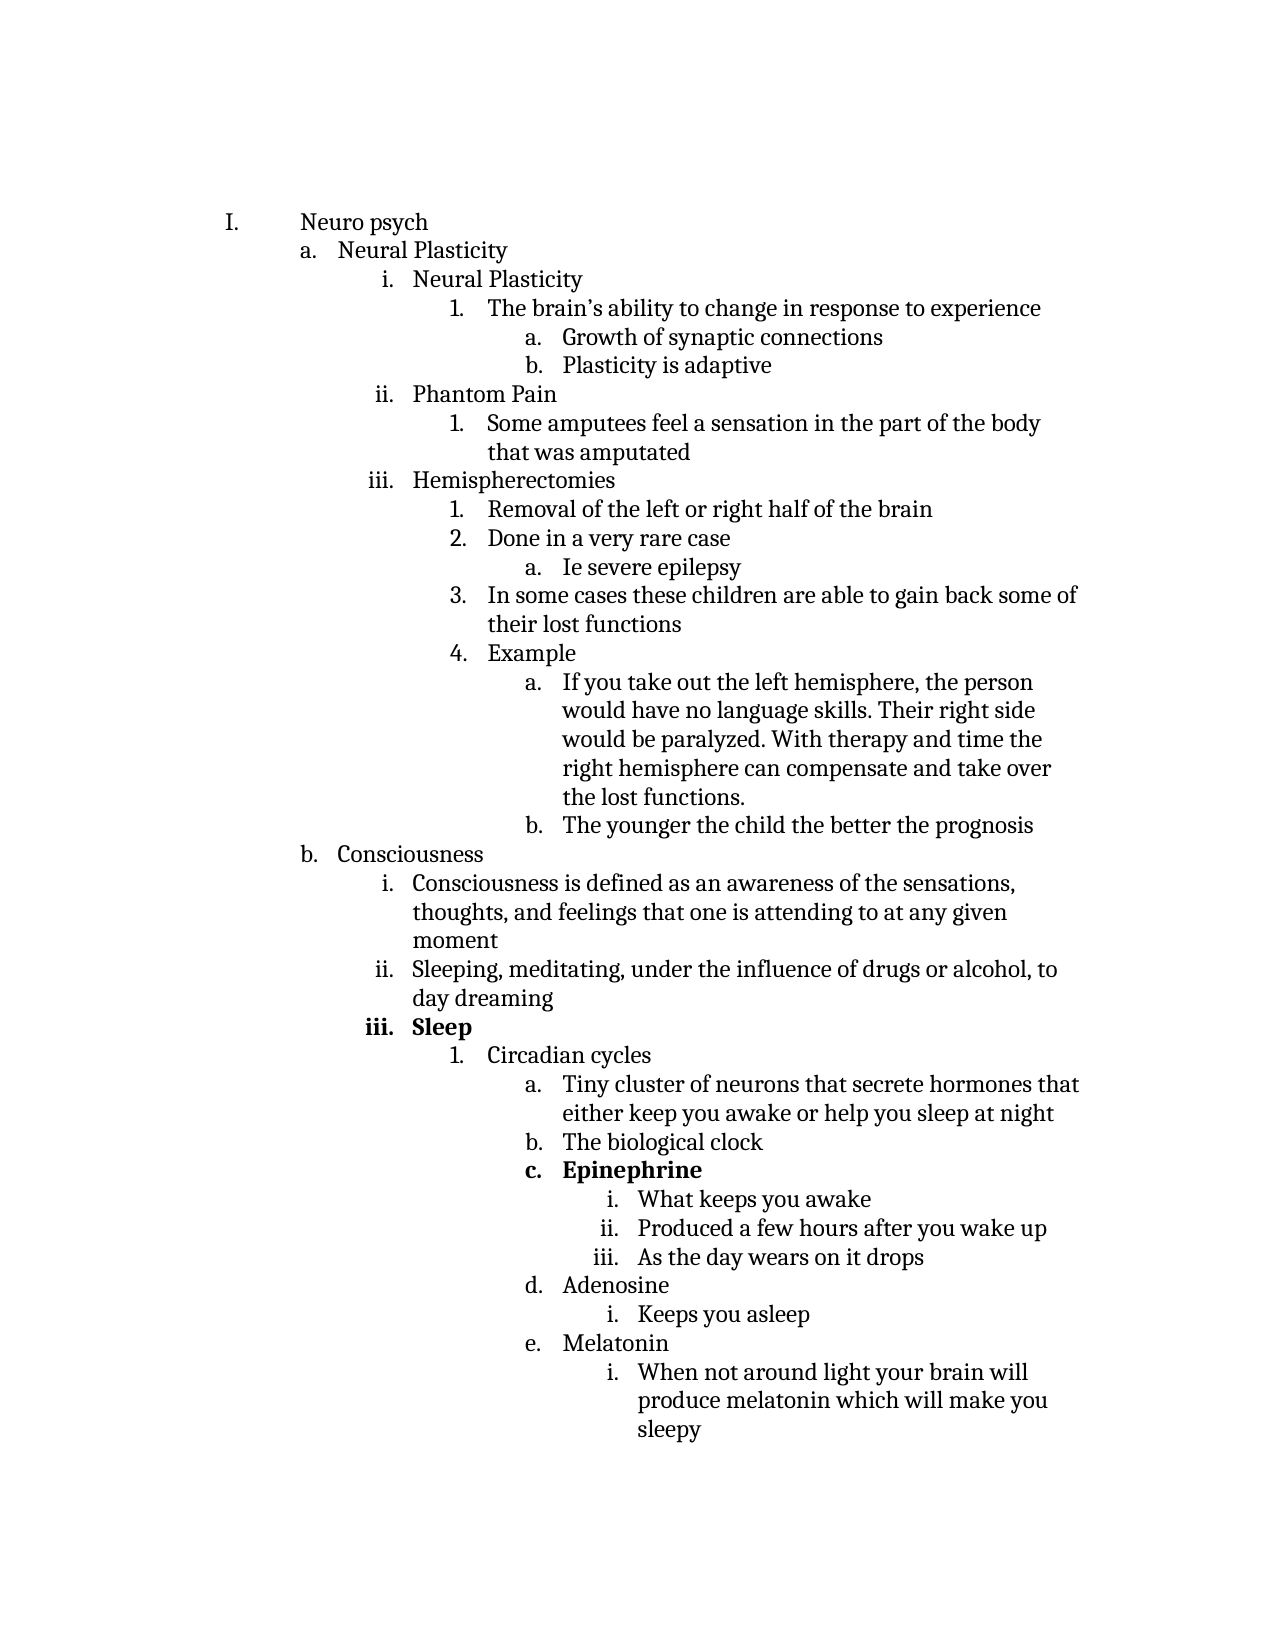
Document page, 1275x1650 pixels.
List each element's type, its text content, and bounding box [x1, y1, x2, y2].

list If you take out the left hemisphere, the person would have no language skills. Their right side would be paralyzed. With therapy and time the right hemisphere can compensate and take over the lost functions. [525, 667, 1087, 811]
list Example [450, 639, 1087, 667]
list Hemispherectomies [394, 466, 1087, 495]
list Neuro psych [225, 207, 1087, 236]
list Some amputees feel a sensation in the part of the body that was amputated [450, 409, 1087, 466]
list Plasticity is adaptive [525, 351, 1087, 380]
list Ie severe epilepsy [525, 552, 1087, 581]
list Melatonin [525, 1329, 1087, 1357]
list The brain’s ability to change in response to experience [450, 294, 1087, 322]
list Sleep [394, 1012, 1087, 1041]
list Growth of synaptic connections [525, 322, 1087, 351]
list Epinephrine [525, 1156, 1087, 1185]
list Neural Plasticity [300, 236, 1087, 265]
list Phantom Pain [394, 380, 1087, 409]
list Done in a very rare case [450, 524, 1087, 552]
list Neural Plasticity [394, 265, 1087, 294]
list Keeps you asleep [619, 1300, 1087, 1329]
list Removal of the left or right half of the brain [450, 495, 1087, 524]
list Consciousness [300, 840, 1087, 869]
list Circadian cycles [450, 1041, 1087, 1070]
list The biological clock [525, 1127, 1087, 1156]
list What keeps you awake [619, 1185, 1087, 1214]
list Produced a few hours after you wake up [619, 1214, 1087, 1242]
list The younger the child the better the prognosis [525, 811, 1087, 840]
list Adenosine [525, 1271, 1087, 1300]
list When not around light your brain will produce melatonin which will make you sleepy [619, 1357, 1087, 1444]
list In some cases these children are able to gain back some of their lost functions [450, 581, 1087, 639]
list Sleeping, meditating, under the influence of drugs or alcohol, to day dreaming [394, 955, 1087, 1012]
list Tiny cluster of neurons that secrete hormones that either keep you awake or help you sleep at night [525, 1070, 1087, 1127]
list As the day wears on it drops [619, 1242, 1087, 1271]
list Consciousness is defined as an awareness of the sensations, thoughts, and feelings that one is attending to at any given moment [394, 869, 1087, 955]
